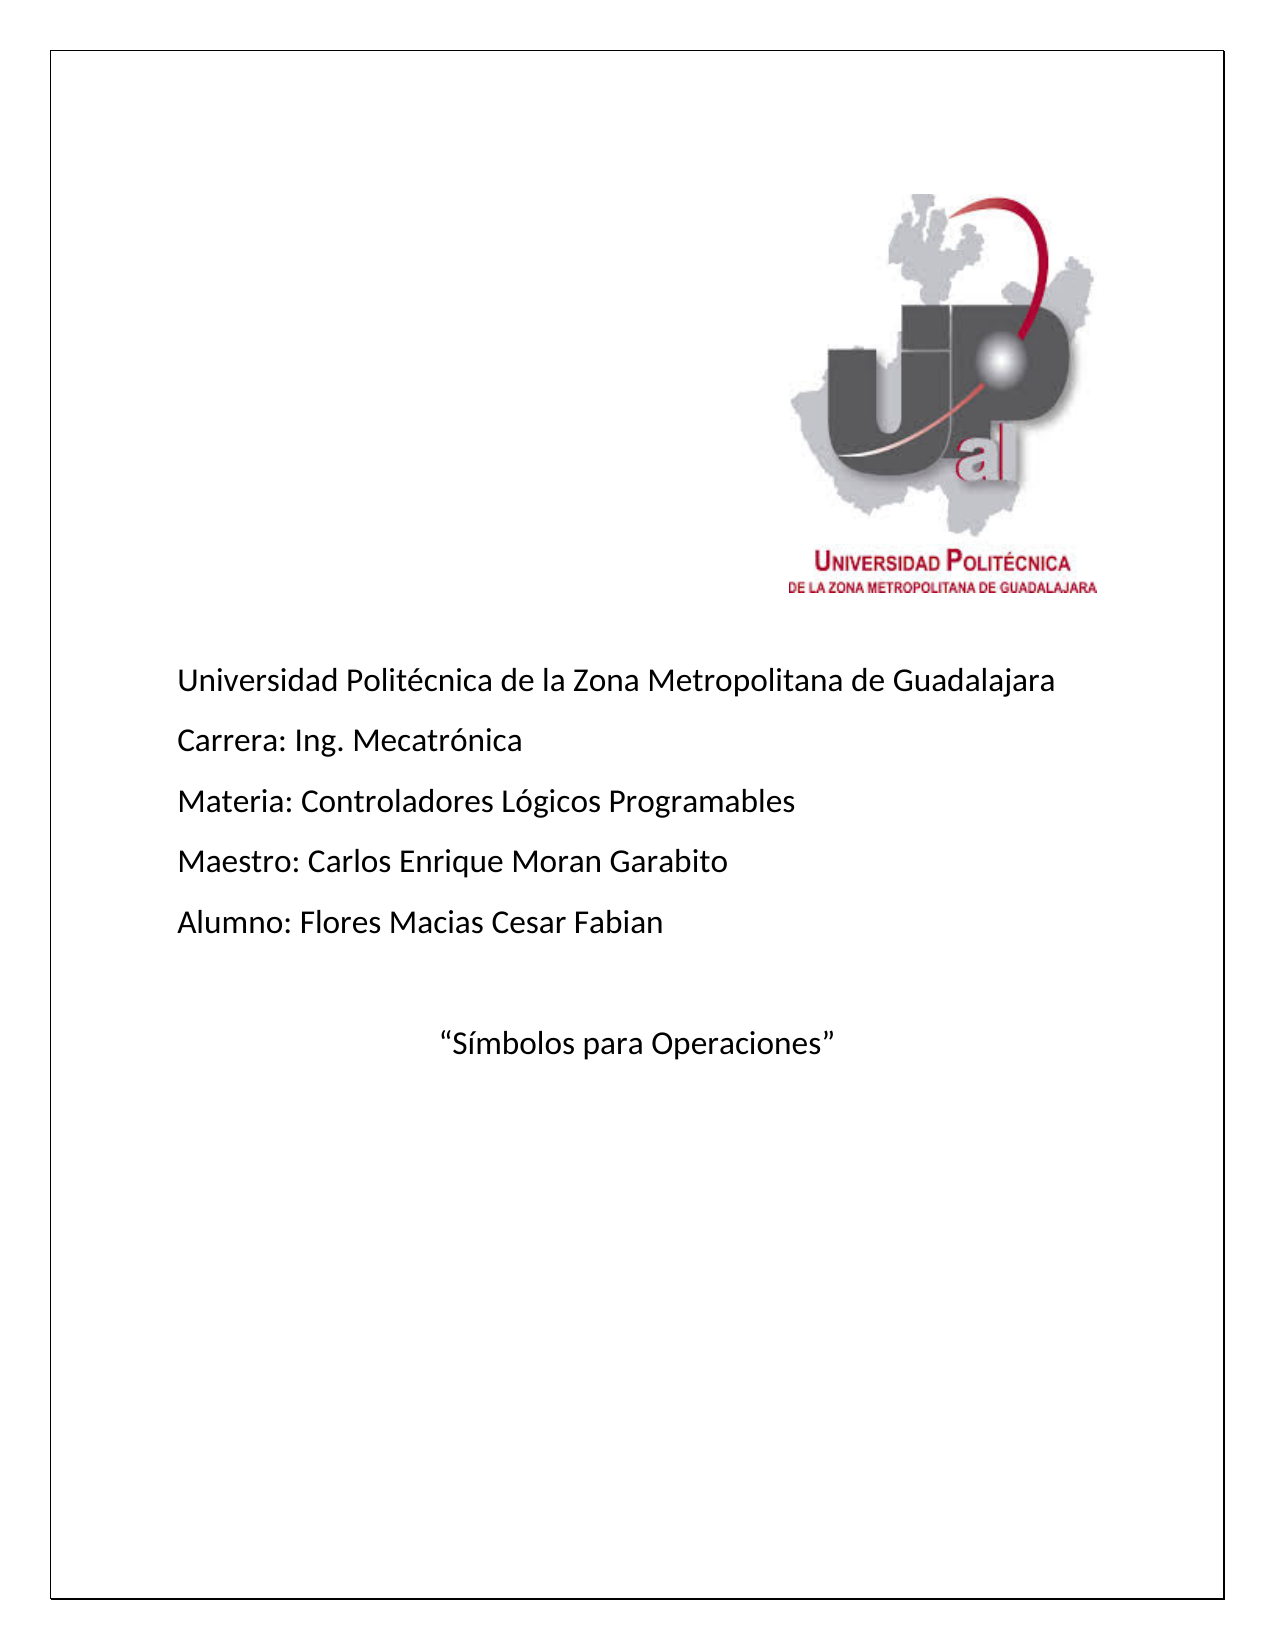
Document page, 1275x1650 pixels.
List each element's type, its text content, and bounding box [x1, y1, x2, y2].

text Alumno: Flores Macias Cesar Fabian [177, 901, 1097, 942]
text Materia: Controladores Lógicos Programables [177, 780, 1097, 821]
picture [789, 194, 1097, 593]
text Universidad Politécnica de la Zona Metropolitana de Guadalajara [177, 658, 1097, 699]
text “Símbolos para Operaciones” [177, 1022, 1097, 1063]
text Carrera: Ing. Mecatrónica [177, 719, 1097, 760]
text Maestro: Carlos Enrique Moran Garabito [177, 840, 1097, 881]
